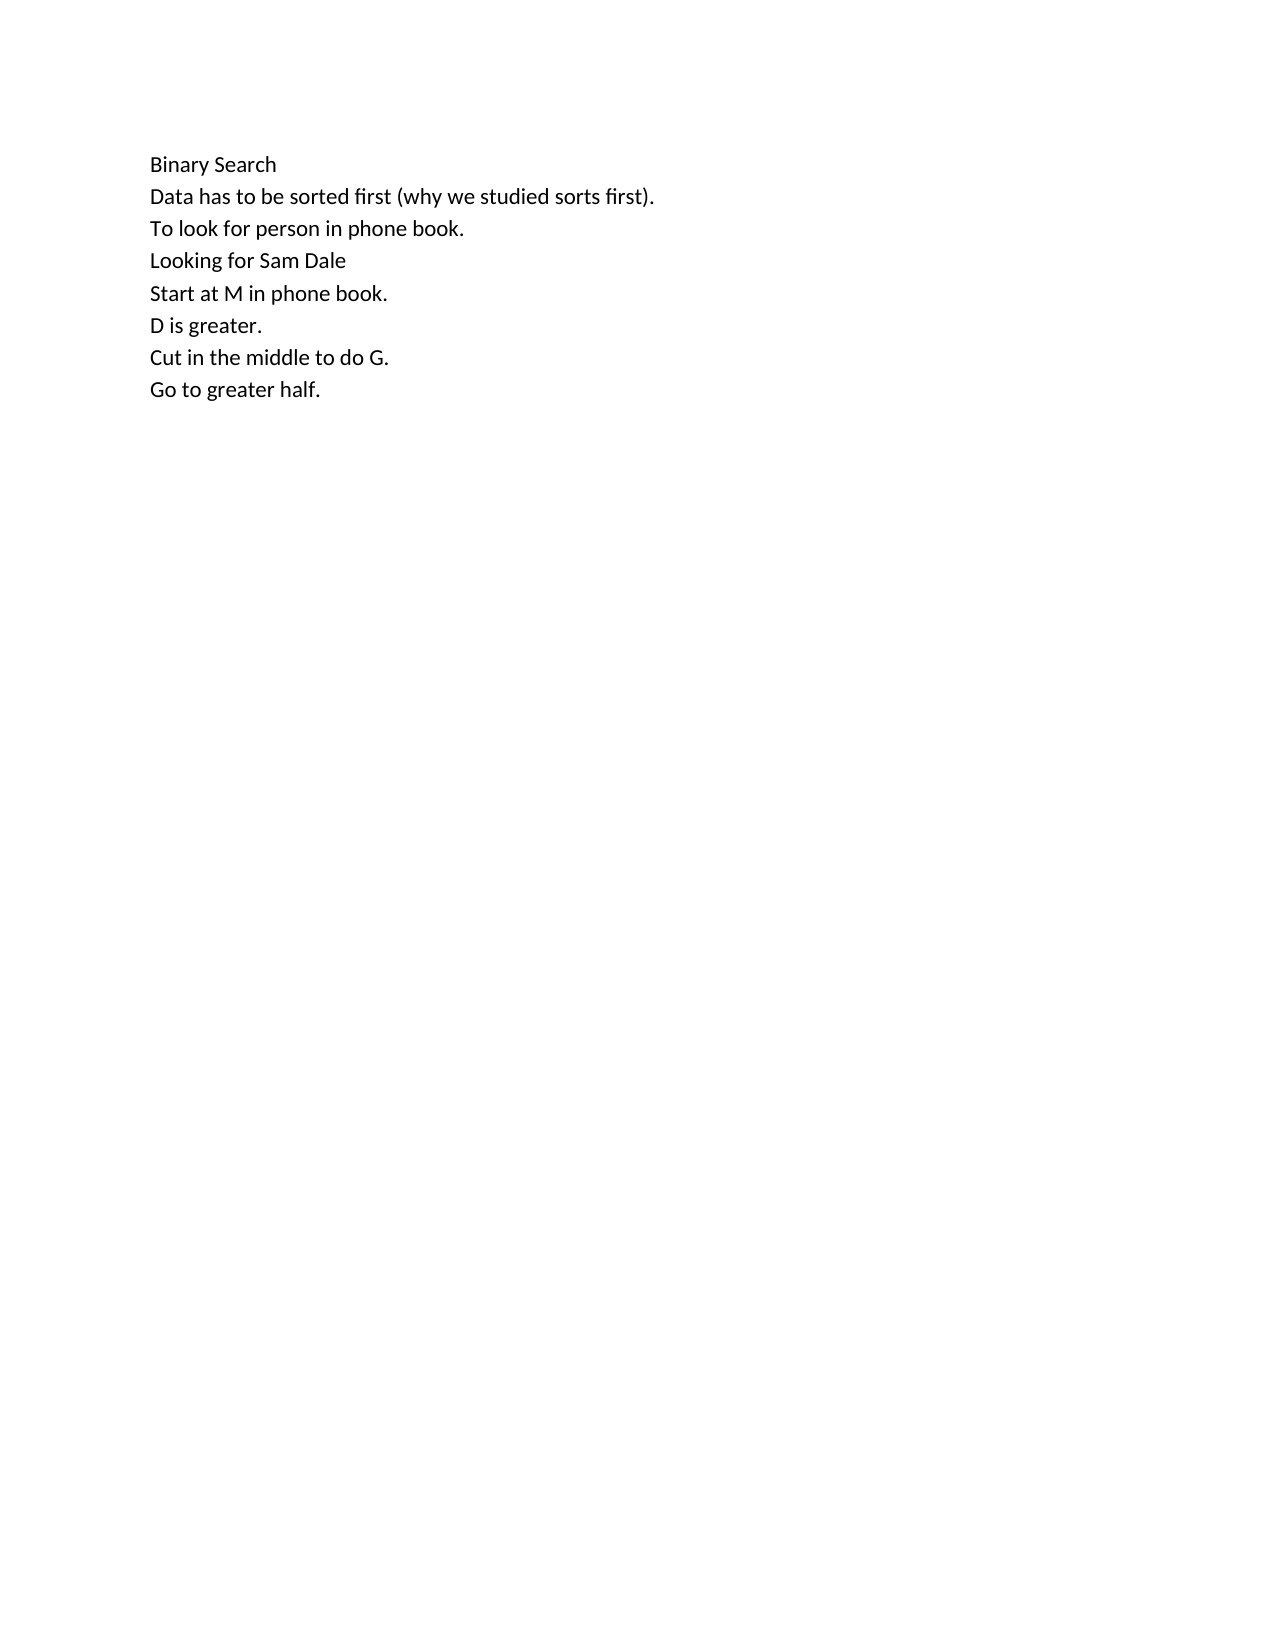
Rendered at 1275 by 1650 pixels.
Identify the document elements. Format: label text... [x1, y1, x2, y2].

text D is greater. [150, 311, 1125, 339]
text Go to greater half. [150, 375, 1125, 403]
text Binary Search [150, 150, 1125, 178]
text Looking for Sam Dale [150, 247, 1125, 274]
text Start at M in phone book. [150, 279, 1125, 307]
text Data has to be sorted first (why we studied sorts first). [150, 182, 1125, 210]
text To look for person in phone book. [150, 214, 1125, 242]
text Cut in the middle to do G. [150, 343, 1125, 371]
